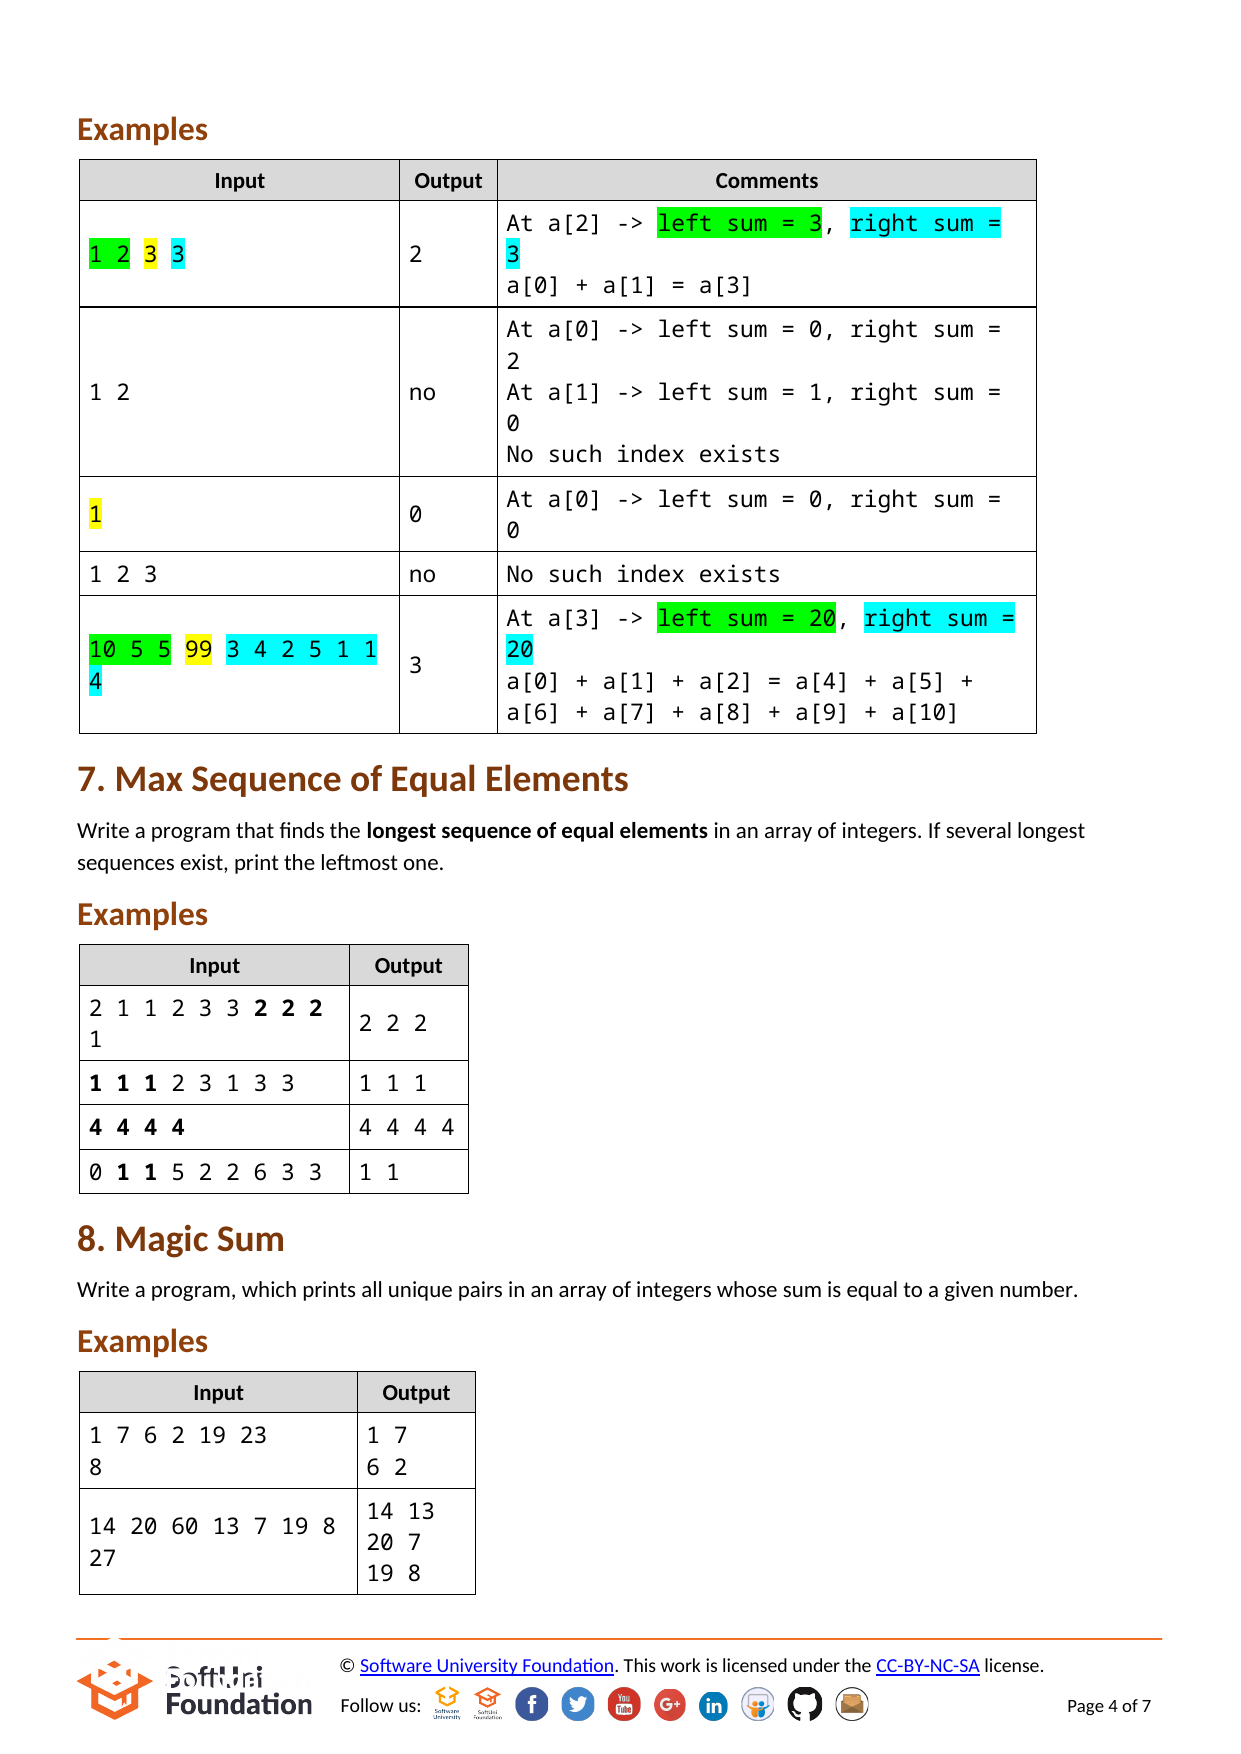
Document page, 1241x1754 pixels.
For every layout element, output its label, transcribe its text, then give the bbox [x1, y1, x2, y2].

table_cell 10 5 5 99 3 4 2 5 1 1 4 [80, 596, 399, 733]
picture [607, 1687, 641, 1721]
picture [473, 1687, 502, 1721]
table_cell 4 4 4 4 [80, 1105, 349, 1148]
table_cell At a[2] -> left sum = 3, right sum = 3 a[0] + a[1] = a[3] [498, 201, 1036, 306]
table_header Output [358, 1372, 475, 1412]
table_cell 1 2 3 3 [80, 201, 399, 306]
picture [699, 1692, 705, 1700]
table_header Output [400, 160, 497, 200]
table_cell 1 1 [350, 1150, 468, 1193]
picture [561, 1687, 595, 1721]
table_cell At a[3] -> left sum = 20, right sum = 20 a[0] + a[1] + a[2] = a[4] + a[5] + a[6] + a[7] + a[8] + a[9] + a[10] [498, 596, 1036, 733]
table_cell At a[0] -> left sum = 0, right sum = 0 [498, 477, 1036, 551]
picture [787, 1687, 823, 1721]
table_cell 1 1 1 [350, 1061, 468, 1104]
picture [720, 1712, 728, 1721]
table_cell 4 4 4 4 [350, 1105, 468, 1148]
table_cell 1 1 1 2 3 1 3 3 [80, 1061, 349, 1104]
table_cell 1 7 6 2 19 23 8 [80, 1413, 357, 1488]
table_cell 0 1 1 5 2 2 6 3 3 [80, 1150, 349, 1193]
subtitle Magic Sum [77, 1214, 1163, 1260]
picture [712, 1703, 721, 1712]
table_cell 2 1 1 2 3 3 2 2 2 1 [80, 986, 349, 1060]
subtitle Examples [77, 108, 1163, 149]
table_cell 1 [80, 477, 399, 551]
table_cell 14 20 60 13 7 19 8 27 [80, 1489, 357, 1594]
table_cell 2 [400, 201, 497, 306]
table_header Output [350, 945, 468, 985]
subtitle Examples [77, 893, 1163, 934]
table_cell no [400, 308, 497, 476]
table_cell 3 [400, 596, 497, 733]
picture [515, 1687, 549, 1721]
table_cell no [400, 552, 497, 595]
table_cell 0 [400, 477, 497, 551]
table_cell 1 7 6 2 [358, 1413, 475, 1488]
text Write a program, which prints all unique pairs in an array of integers whose sum is equal to a given number. [77, 1276, 1163, 1304]
table_header Input [80, 1372, 357, 1412]
subtitle Max Sequence of Equal Elements [77, 755, 1163, 801]
subtitle Examples [77, 1320, 1163, 1361]
picture [699, 1712, 707, 1721]
table_cell 1 2 [80, 308, 399, 476]
picture [741, 1687, 774, 1721]
table_cell 1 2 3 [80, 552, 399, 595]
picture [76, 1636, 312, 1720]
picture [433, 1686, 461, 1721]
picture [835, 1687, 869, 1721]
table_cell 2 2 2 [350, 986, 468, 1060]
table_cell No such index exists [498, 552, 1036, 595]
picture [654, 1689, 686, 1721]
picture [722, 1692, 728, 1700]
table_cell At a[0] -> left sum = 0, right sum = 2 At a[1] -> left sum = 1, right sum = 0 No such index exists [498, 308, 1036, 476]
table_header Input [80, 160, 399, 200]
table_header Comments [498, 160, 1036, 200]
text Write a program that finds the longest sequence of equal elements in an array of integers. If several longest sequences exist, print the leftmost one. [77, 816, 1163, 876]
table_header Input [80, 945, 349, 985]
table_cell 14 13 20 7 19 8 [358, 1489, 475, 1594]
